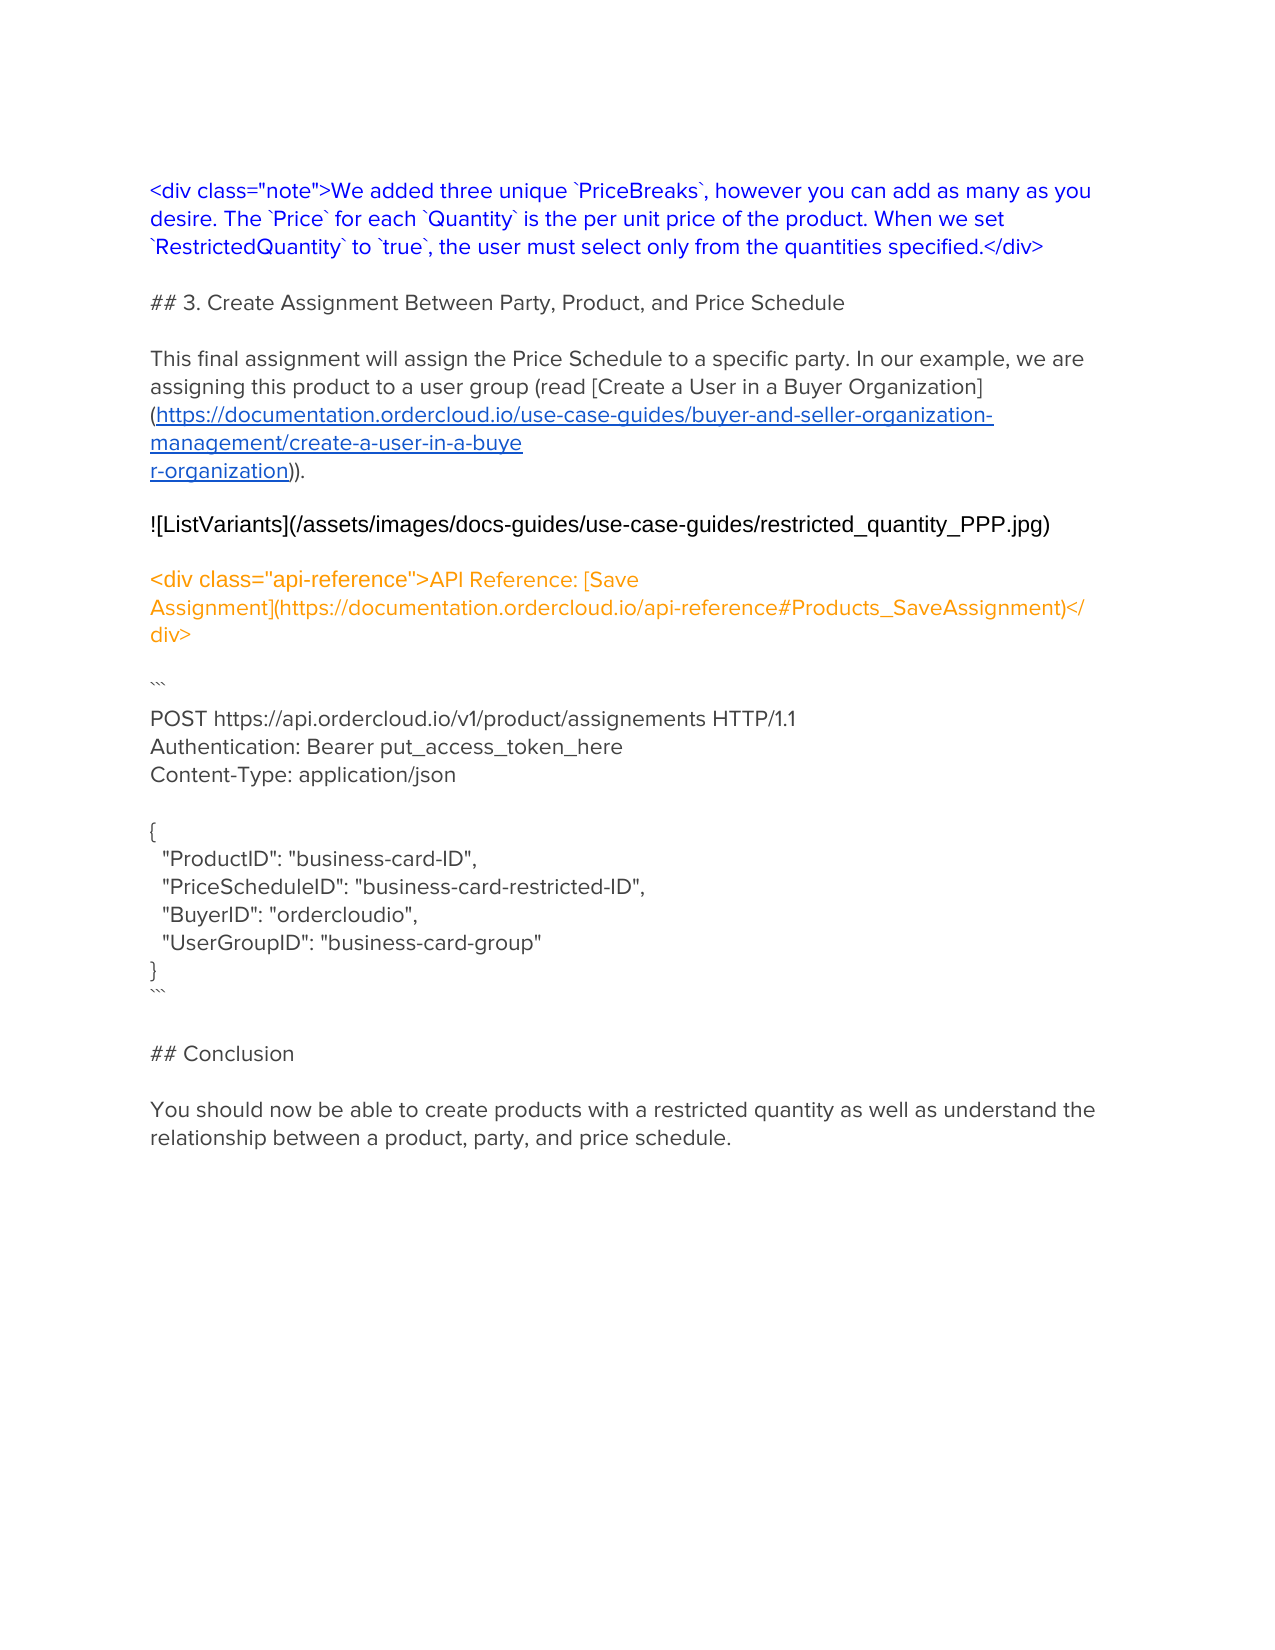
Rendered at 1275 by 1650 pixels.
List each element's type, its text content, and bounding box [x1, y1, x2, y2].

text ## 3. Create Assignment Between Party, Product, and Price Schedule [150, 289, 1125, 317]
text ``` [150, 985, 1125, 1013]
text r-organization)). [150, 457, 1125, 485]
text <div class="api-reference">API Reference: [Save Assignment](https://documentation.ordercloud.io/api-reference#Products_SaveAssignment)</div> [150, 566, 1125, 650]
text <div class="note">We added three unique `PriceBreaks`, however you can add as many as you desire. The `Price` for each `Quantity` is the per unit price of the product. When we set `RestrictedQuantity` to `true`, the user must select only from the quantities specified.</div> [150, 178, 1125, 262]
text ![ListVariants](/assets/images/docs-guides/use-case-guides/restricted_quantity_PPP.jpg) [150, 511, 1125, 538]
text POST https://api.ordercloud.io/v1/product/assignements HTTP/1.1 [150, 706, 1125, 733]
text Content-Type: application/json [150, 761, 1125, 789]
text "PriceScheduleID": "business-card-restricted-ID", [150, 873, 1125, 901]
text } [150, 957, 1125, 985]
text "UserGroupID": "business-card-group" [150, 929, 1125, 957]
text "BuyerID": "ordercloudio", [150, 901, 1125, 929]
text This final assignment will assign the Price Schedule to a specific party. In our example, we are assigning this product to a user group (read [Create a User in a Buyer Organization](https://documentation.ordercloud.io/use-case-guides/buyer-and-seller-organization-management/create-a-user-in-a-buye [150, 345, 1125, 457]
text Authentication: Bearer put_access_token_here [150, 733, 1125, 761]
text You should now be able to create products with a restricted quantity as well as understand the relationship between a product, party, and price schedule. [150, 1096, 1125, 1152]
text "ProductID": "business-card-ID", [150, 845, 1125, 873]
text ## Conclusion [150, 1041, 1125, 1068]
text { [150, 817, 1125, 845]
text ``` [150, 678, 1125, 706]
